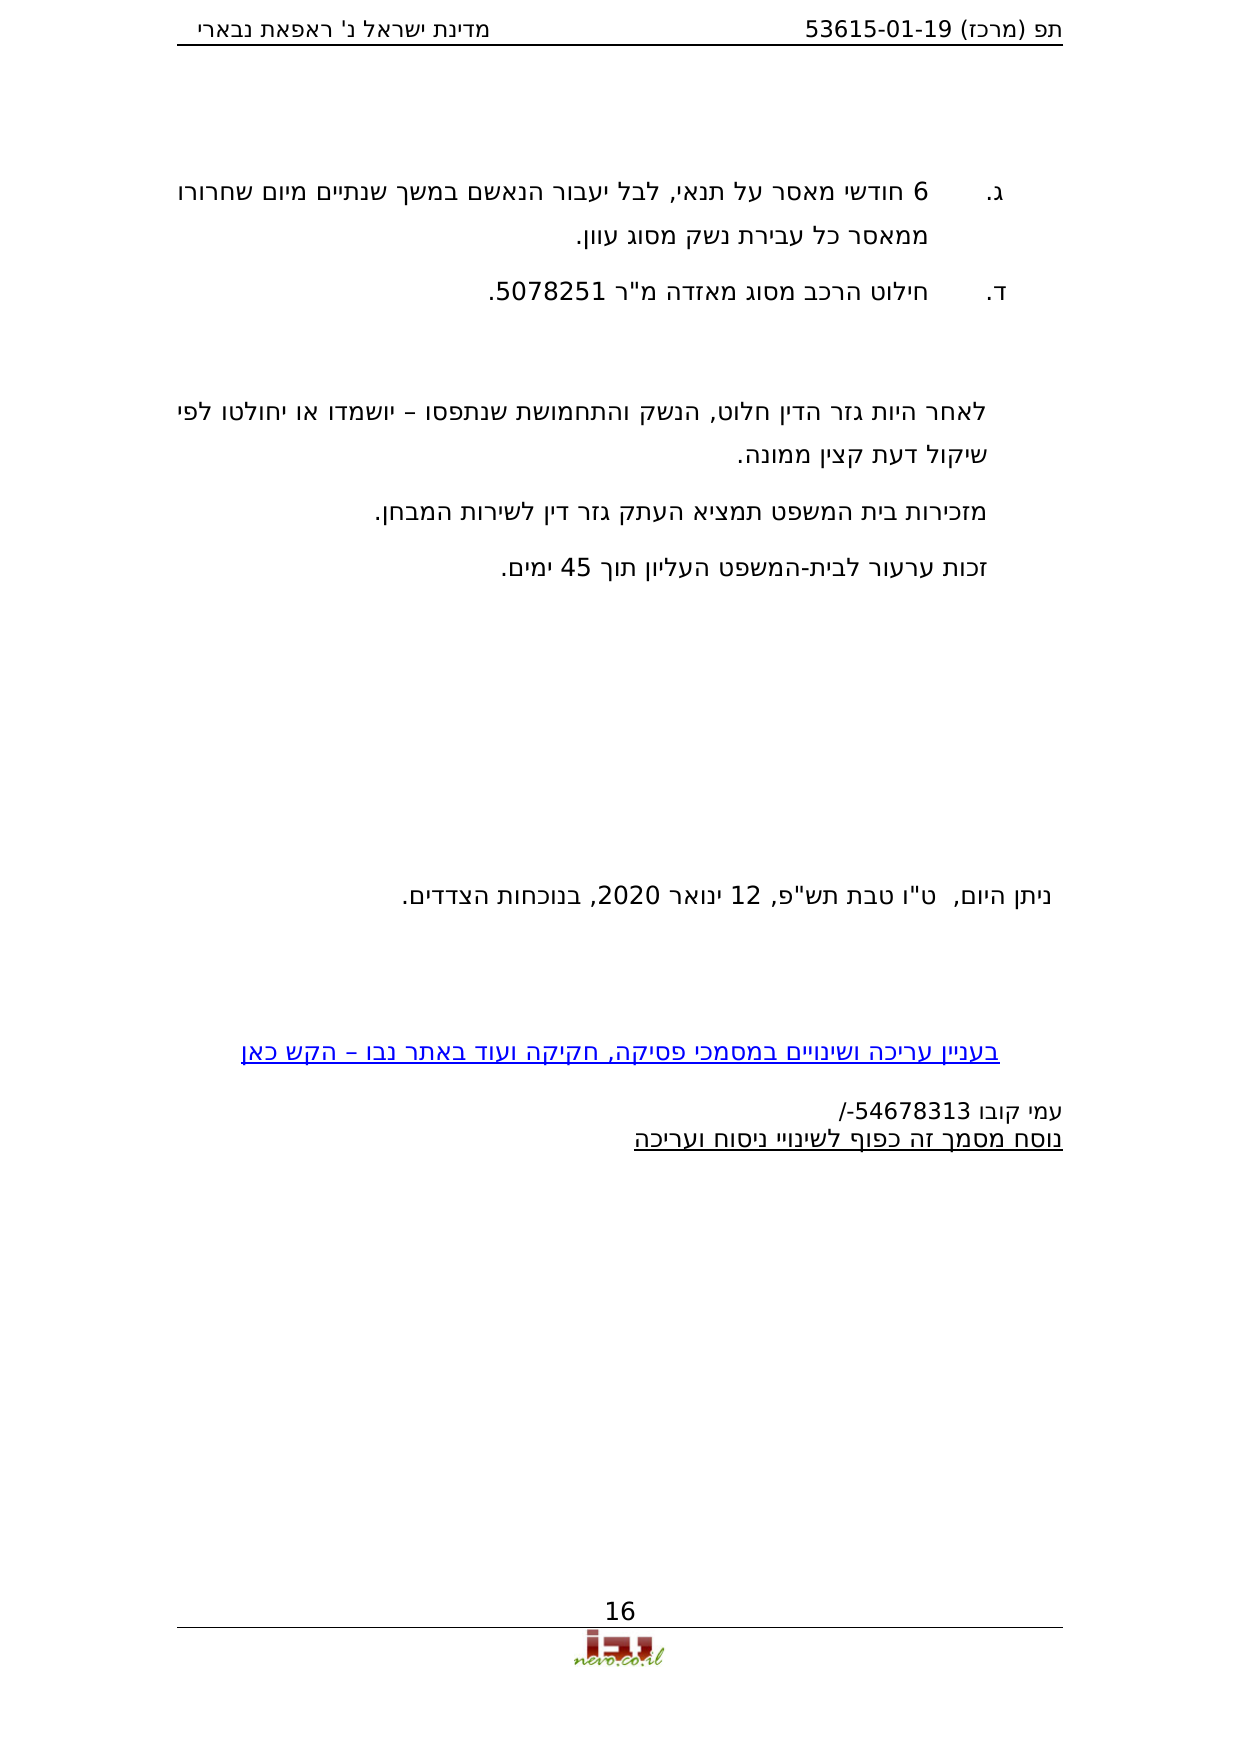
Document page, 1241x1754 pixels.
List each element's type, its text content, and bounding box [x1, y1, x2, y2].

text זכות ערעור לבית-המשפט העליון תוך 45 ימים. [177, 553, 1063, 582]
text מזכירות בית המשפט תמציא העתק גזר דין לשירות המבחן. [177, 497, 988, 526]
picture [574, 1629, 666, 1667]
text עמי קובו 54678313-/ [177, 1098, 1063, 1124]
list 6 חודשי מאסר על תנאי, לבל יעבור הנאשם במשך שנתיים מיום שחרורו ממאסר כל עבירת נשק מסוג עוון. [177, 177, 985, 250]
text לאחר היות גזר הדין חלוט, הנשק והתחמושת שנתפסו – יושמדו או יחולטו לפי שיקול דעת קצין ממונה. [177, 397, 988, 470]
text נוסח מסמך זה כפוף לשינויי ניסוח ועריכה [177, 1124, 1063, 1154]
text 54678313ניתן היום, ט"ו טבת תש"פ, 12 ינואר 2020, בנוכחות הצדדים. [177, 881, 1063, 910]
text בעניין עריכה ושינויים במסמכי פסיקה, חקיקה ועוד באתר נבו – הקש כאן [177, 1037, 1063, 1067]
list חילוט הרכב מסוג מאזדה מ"ר 5078251. [177, 277, 985, 306]
